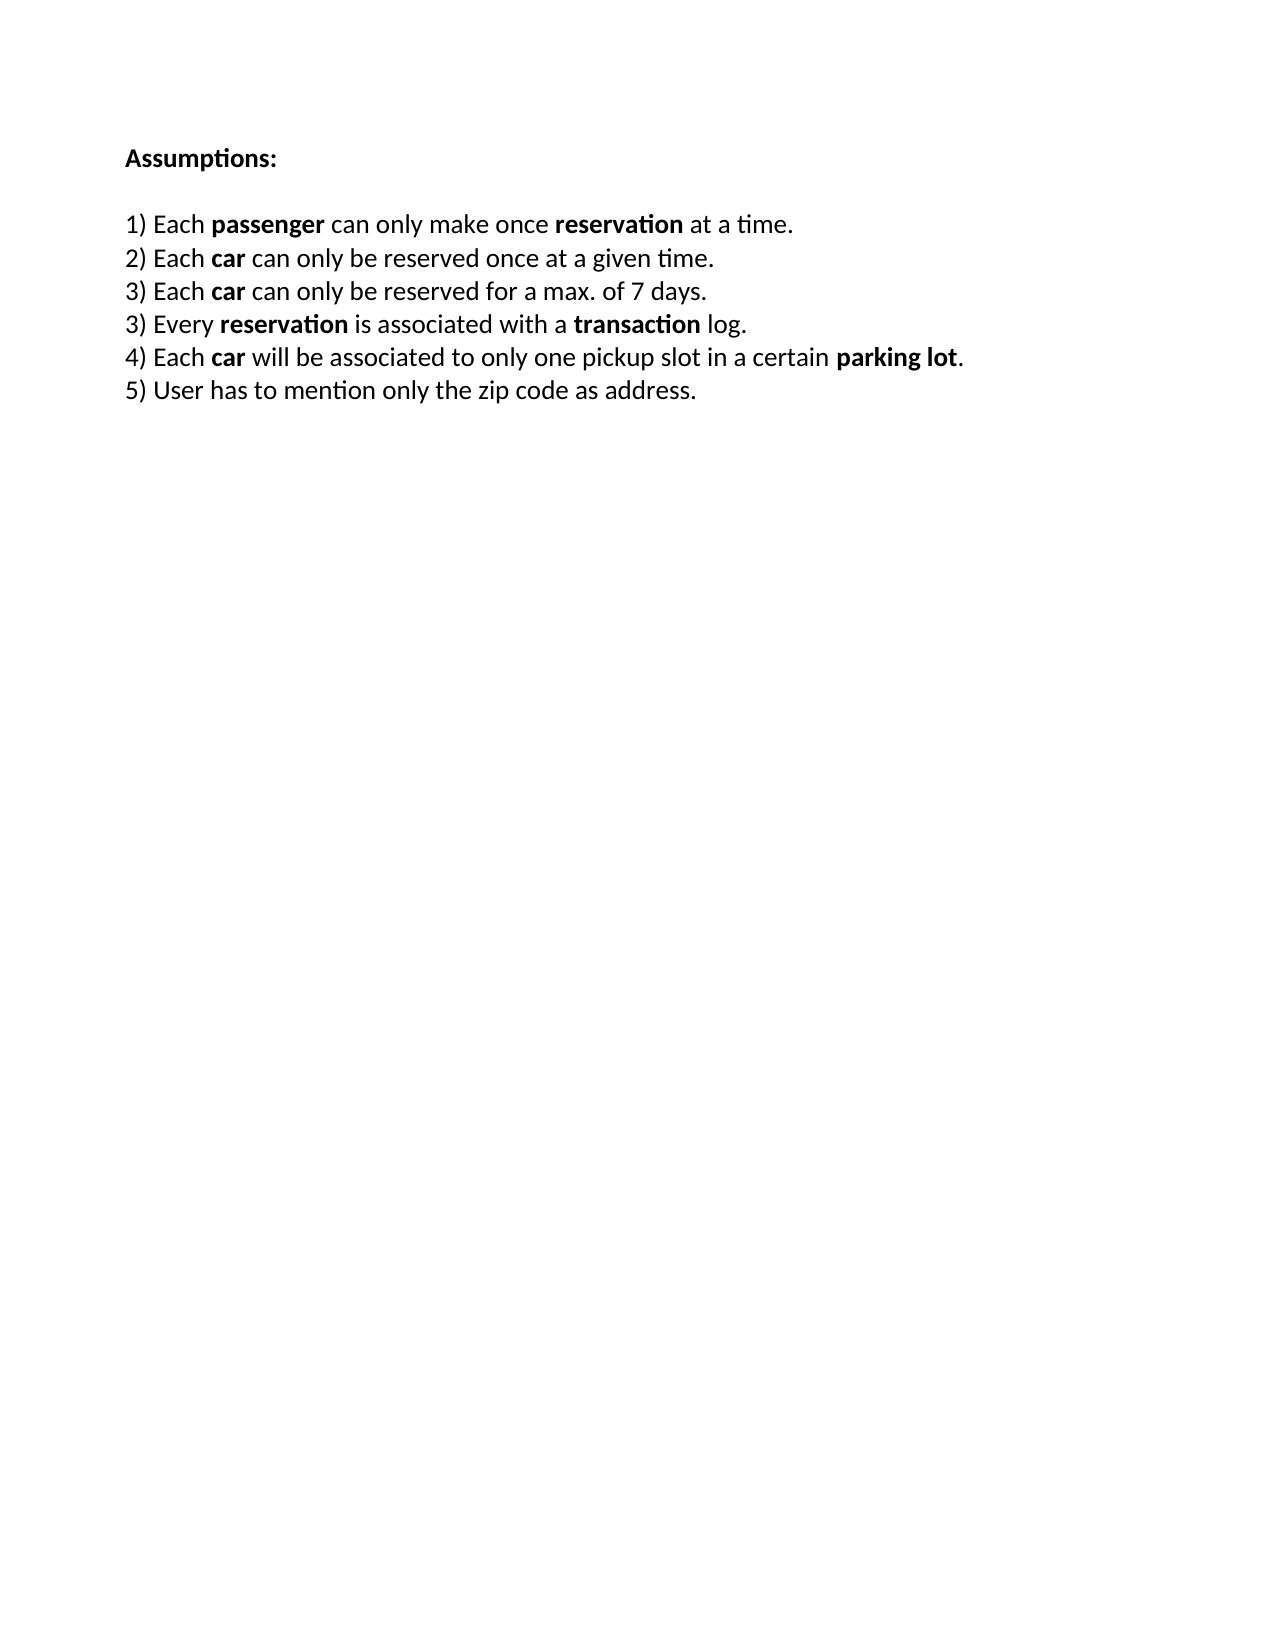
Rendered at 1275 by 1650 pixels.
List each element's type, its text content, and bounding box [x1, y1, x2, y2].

text 4) Each car will be associated to only one pickup slot in a certain parking lot. [125, 340, 1262, 373]
text 3) Every reservation is associated with a transaction log. [125, 307, 1262, 340]
text Assumptions: [125, 142, 1262, 175]
text 5) User has to mention only the zip code as address. [125, 373, 1262, 406]
text 1) Each passenger can only make once reservation at a time. [125, 208, 1262, 241]
text 3) Each car can only be reserved for a max. of 7 days. [125, 274, 1262, 307]
text 2) Each car can only be reserved once at a given time. [125, 241, 1262, 274]
